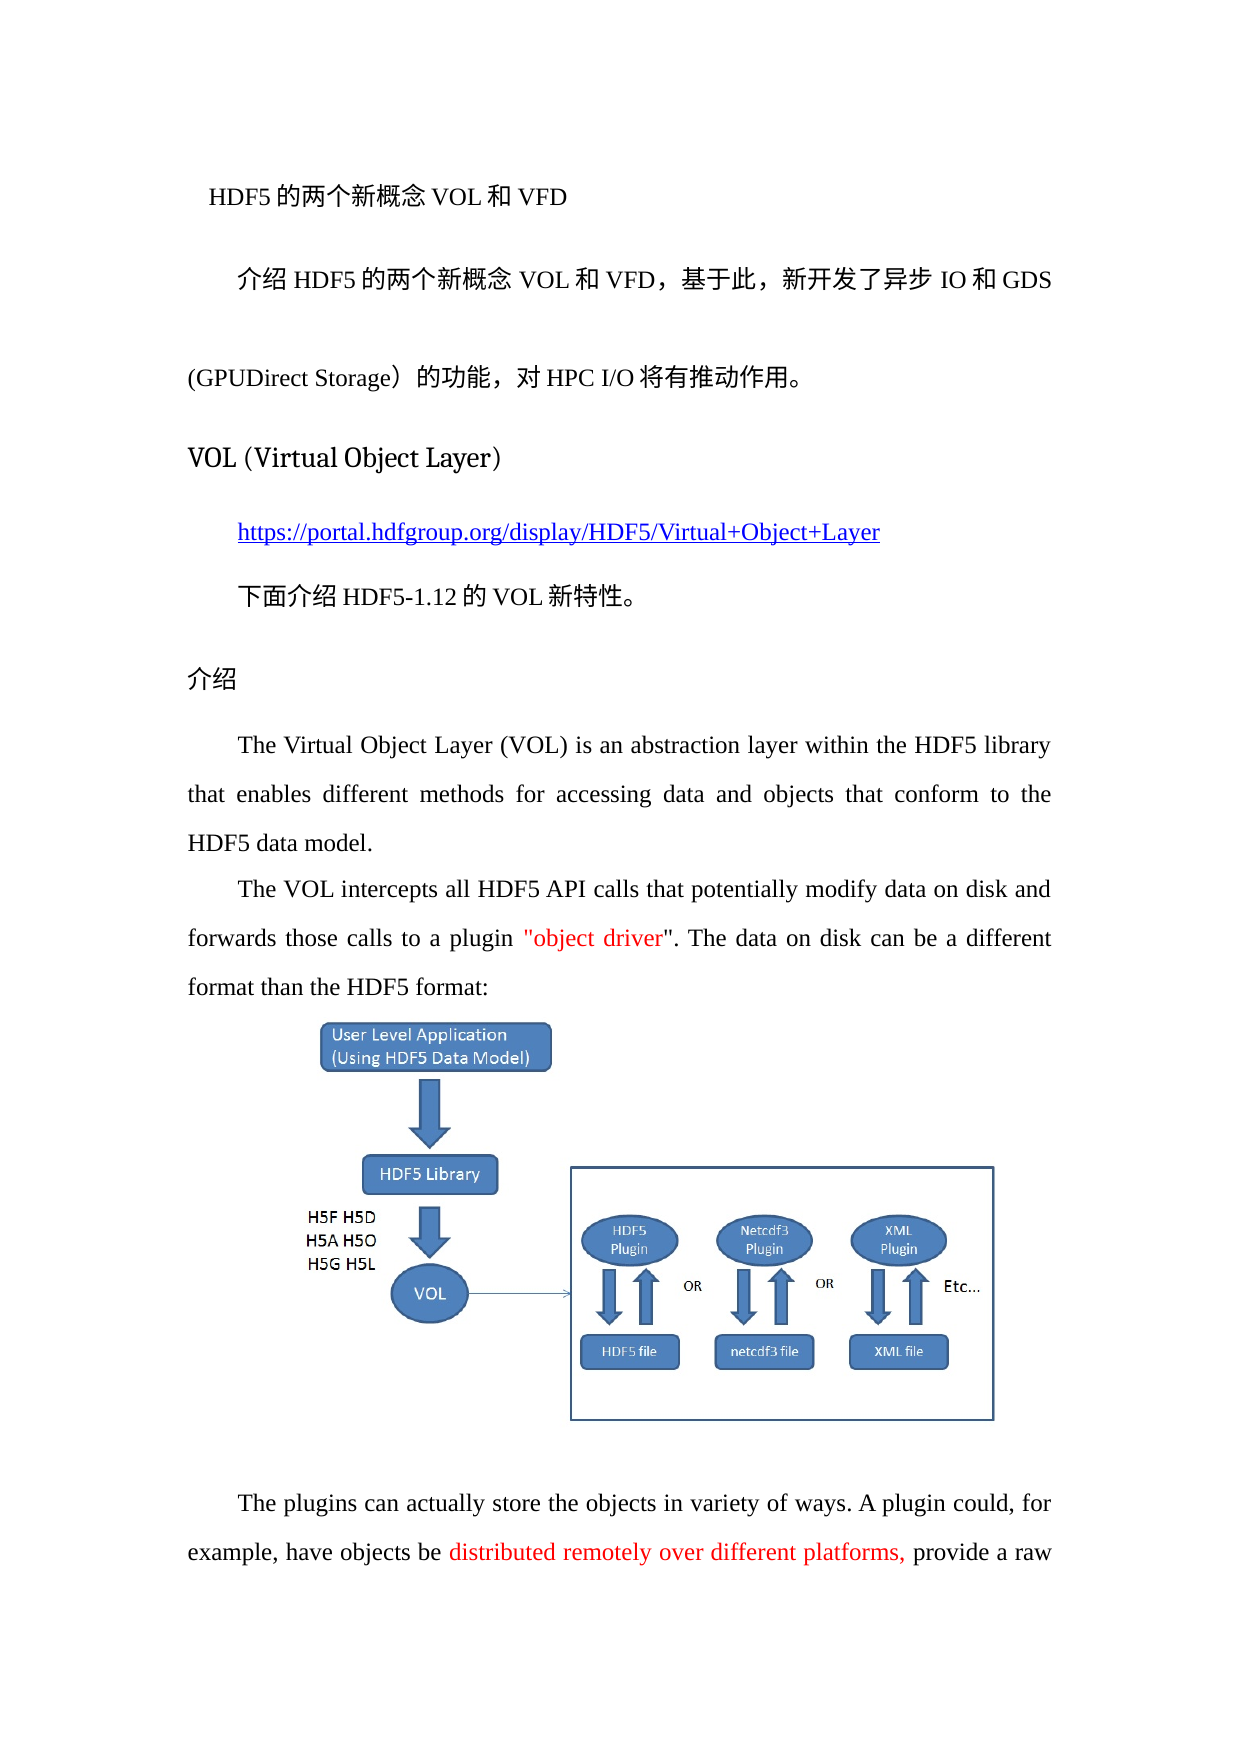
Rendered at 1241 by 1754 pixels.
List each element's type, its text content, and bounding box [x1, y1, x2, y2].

picture [291, 1017, 999, 1449]
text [187, 1486, 1053, 1568]
text 介绍HDF5的两个新概念VOL和VFD，基于此，新开发了异步IO和GDS (GPUDirect Storage）的功能，对HPC I/O将有推动作用。 [187, 245, 1053, 408]
text The Virtual Object Layer (VOL) is an abstraction layer within the HDF5 library that enables different methods for accessing data and objects that conform to the HDF5 data model. [187, 728, 1053, 858]
text The VOL intercepts all HDF5 API calls that potentially modify data on disk and forwards those calls to a plugin "object driver". The data on disk can be a different format than the HDF5 format: [187, 873, 1053, 1003]
subtitle HDF5的两个新概念VOL和VFD [187, 162, 1053, 227]
subtitle VOL (Virtual Object Layer) [187, 426, 1053, 491]
text 下面介绍HDF5-1.12的VOL新特性。 [187, 562, 1053, 627]
text https://portal.hdfgroup.org/display/HDF5/Virtual+Object+Layer [187, 515, 1053, 548]
text 介绍 [187, 645, 1053, 710]
